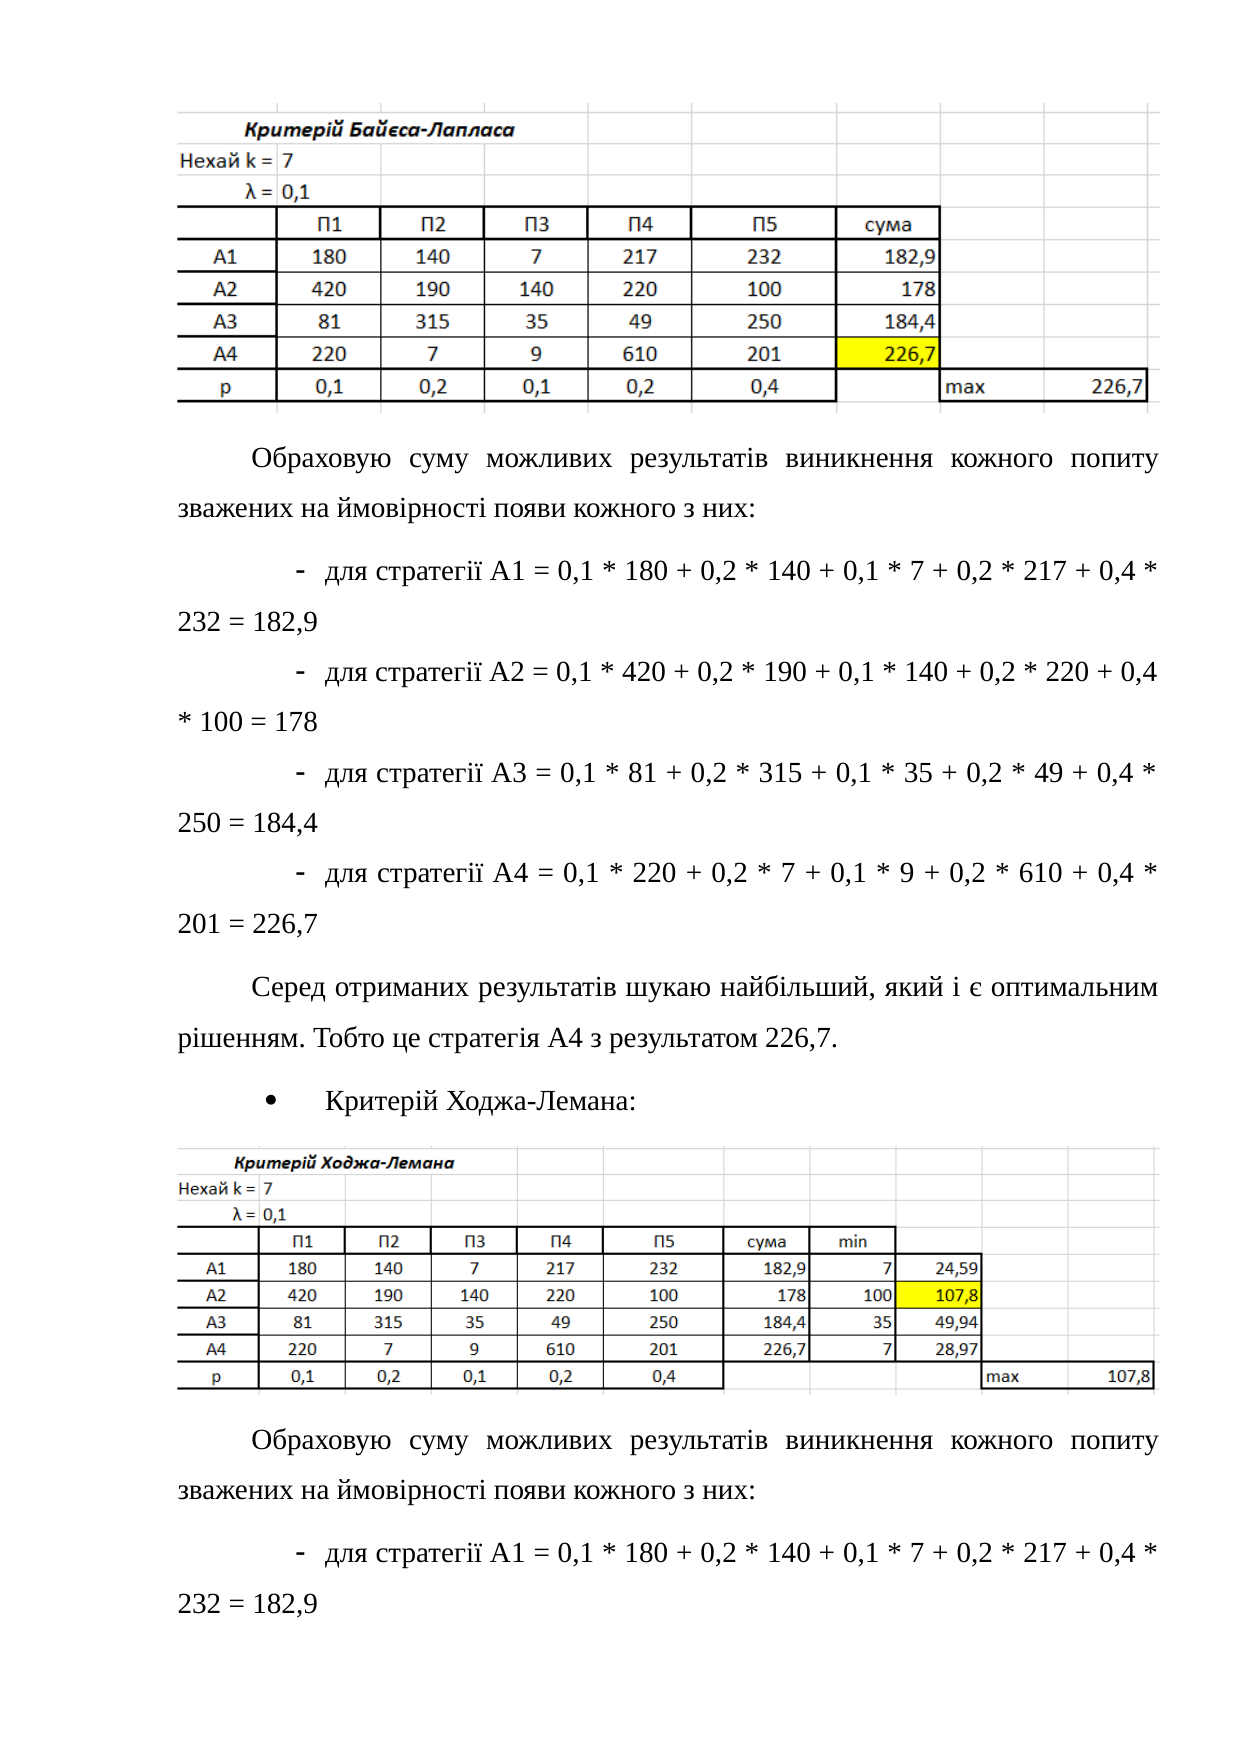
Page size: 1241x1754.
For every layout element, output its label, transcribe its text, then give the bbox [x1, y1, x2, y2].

text Обраховую суму можливих результатів виникнення кожного попиту зважених на ймовірності появи кожного з них: [177, 1422, 1159, 1506]
list для стратегії А3 = 0,1 * 81 + 0,2 * 315 + 0,1 * 35 + 0,2 * 49 + 0,4 * 250 = 184,4 [177, 755, 1159, 839]
list для стратегії А1 = 0,1 * 180 + 0,2 * 140 + 0,1 * 7 + 0,2 * 217 + 0,4 * 232 = 182,9 [177, 553, 1159, 637]
text Обраховую суму можливих результатів виникнення кожного попиту зважених на ймовірності появи кожного з них: [177, 440, 1159, 524]
list Критерій Ходжа-Лемана: [177, 1083, 1159, 1117]
list для стратегії А4 = 0,1 * 220 + 0,2 * 7 + 0,1 * 9 + 0,2 * 610 + 0,4 * 201 = 226,7 [177, 856, 1159, 939]
picture [177, 103, 1160, 413]
text Серед отриманих результатів шукаю найбільший, який і є оптимальним рішенням. Тобто це стратегія А4 з результатом 226,7. [177, 969, 1159, 1053]
picture [177, 1146, 1160, 1395]
list для стратегії А1 = 0,1 * 180 + 0,2 * 140 + 0,1 * 7 + 0,2 * 217 + 0,4 * 232 = 182,9 [177, 1535, 1159, 1619]
list для стратегії А2 = 0,1 * 420 + 0,2 * 190 + 0,1 * 140 + 0,2 * 220 + 0,4 * 100 = 178 [177, 654, 1159, 738]
